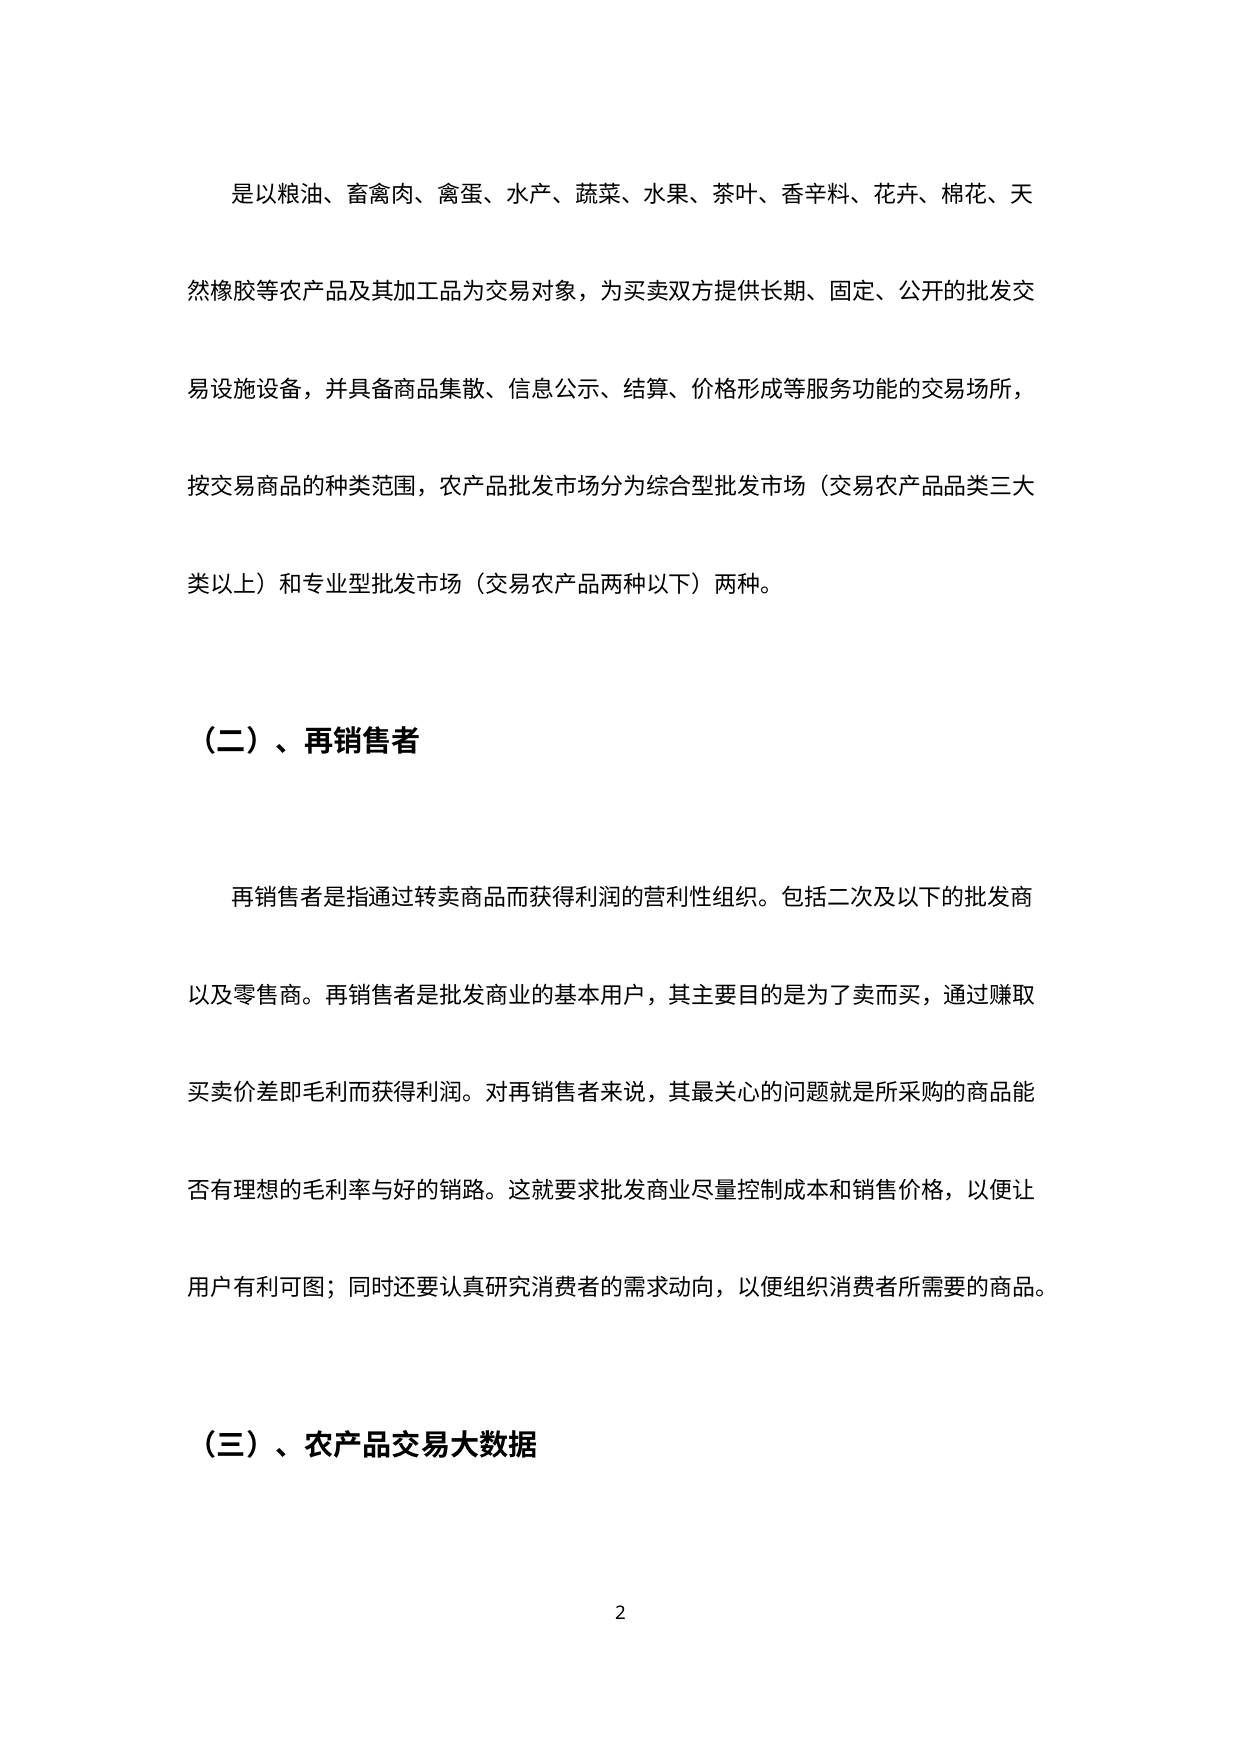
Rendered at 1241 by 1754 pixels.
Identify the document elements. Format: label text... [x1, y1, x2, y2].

text （三）、农产品交易大数据 [187, 1410, 1053, 1475]
text （二）、再销售者 [187, 706, 1053, 771]
text 是以粮油、畜禽肉、禽蛋、水产、蔬菜、水果、茶叶、香辛料、花卉、棉花、天然橡胶等农产品及其加工品为交易对象，为买卖双方提供长期、固定、公开的批发交易设施设备，并具备商品集散、信息公示、结算、价格形成等服务功能的交易场所，按交易商品的种类范围，农产品批发市场分为综合型批发市场（交易农产品品类三大类以上）和专业型批发市场（交易农产品两种以下）两种。 [187, 160, 1053, 615]
text 再销售者是指通过转卖商品而获得利润的营利性组织。包括二次及以下的批发商以及零售商。再销售者是批发商业的基本用户，其主要目的是为了卖而买，通过赚取买卖价差即毛利而获得利润。对再销售者来说，其最关心的问题就是所采购的商品能否有理想的毛利率与好的销路。这就要求批发商业尽量控制成本和销售价格，以便让用户有利可图；同时还要认真研究消费者的需求动向，以便组织消费者所需要的商品。 [187, 863, 1053, 1318]
